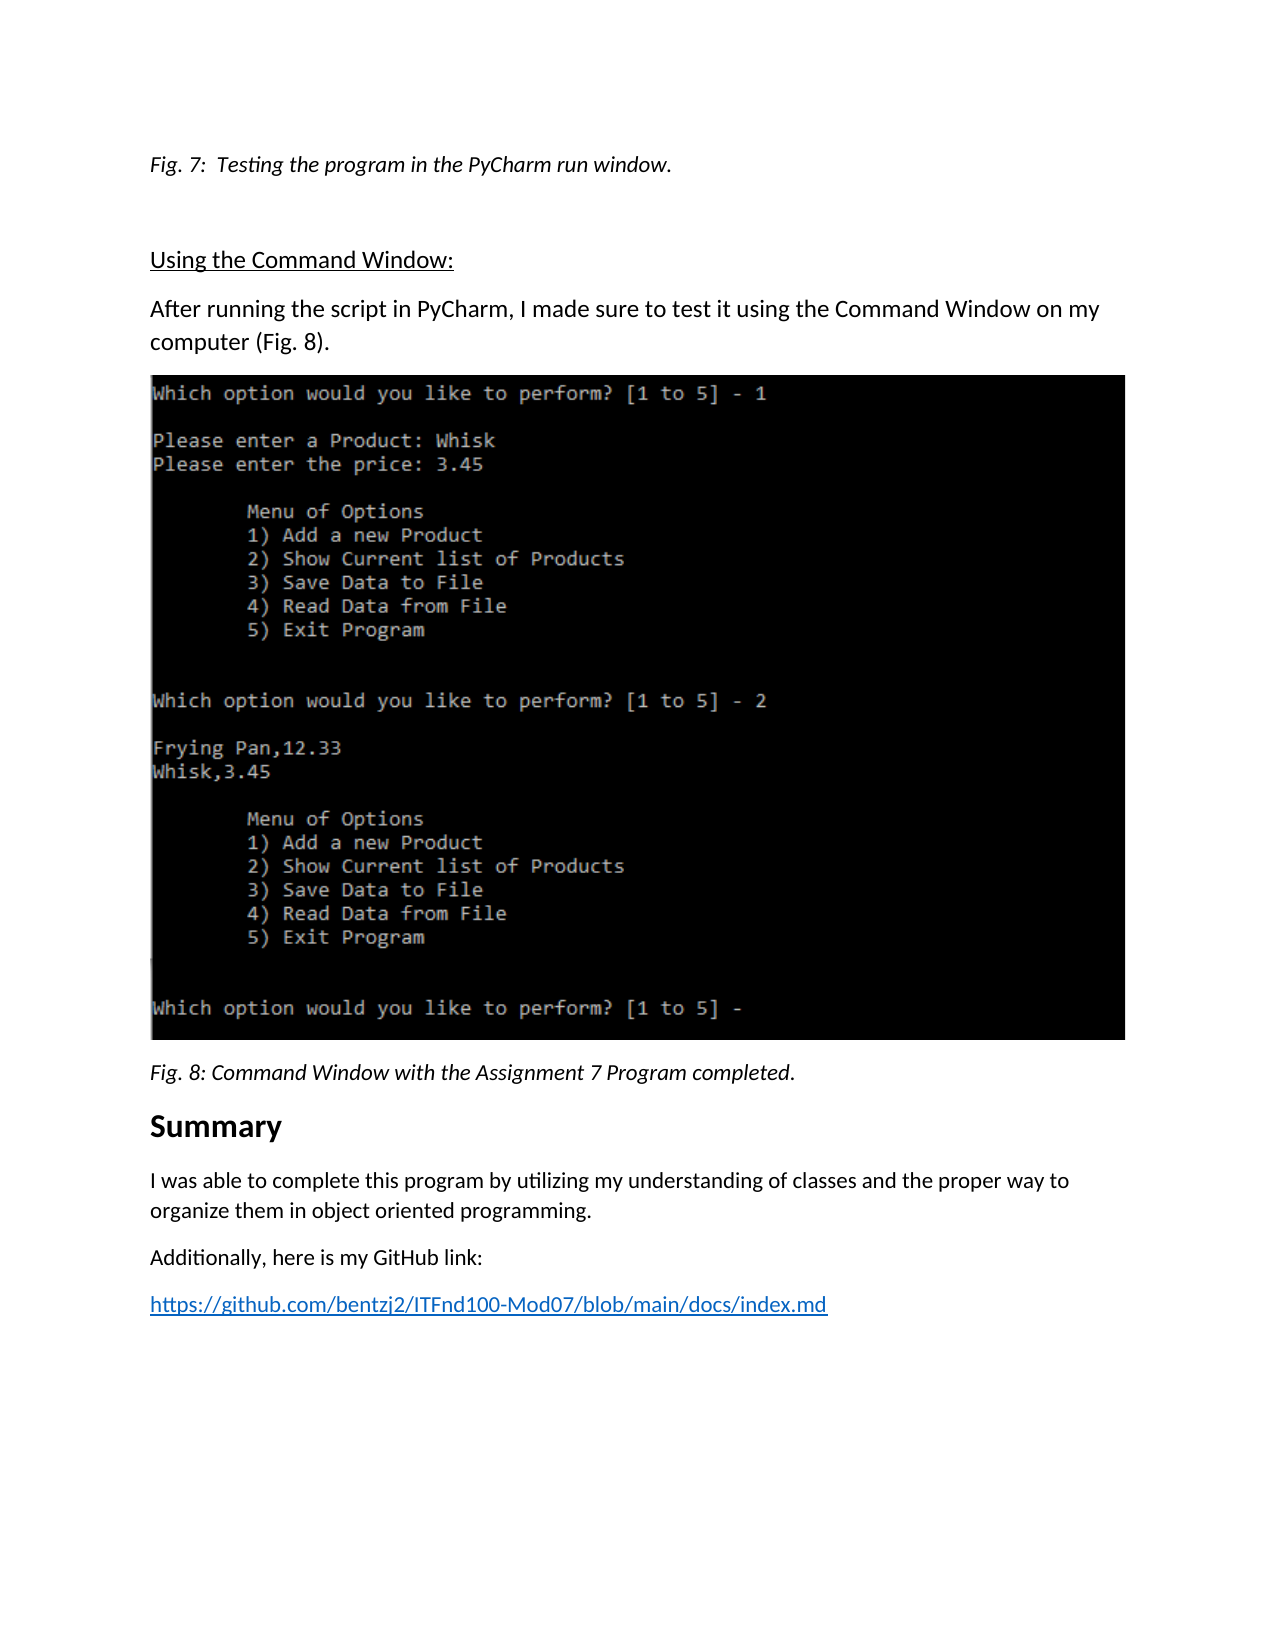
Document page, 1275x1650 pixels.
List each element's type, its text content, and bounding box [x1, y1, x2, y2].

text https://github.com/bentzj2/ITFnd100-Mod07/blob/main/docs/index.md [150, 1290, 1125, 1318]
text Fig. 8: Command Window with the Assignment 7 Program completed. [150, 1058, 1125, 1086]
text After running the script in PyCharm, I made sure to test it using the Command Window on my computer (Fig. 8). [150, 293, 1125, 357]
text Fig. 7: Testing the program in the PyCharm run window. [150, 150, 1125, 178]
picture [150, 375, 1125, 1040]
text Summary [150, 1105, 1125, 1146]
text Additionally, here is my GitHub link: [150, 1243, 1125, 1271]
text I was able to complete this program by utilizing my understanding of classes and the proper way to organize them in object oriented programming. [150, 1166, 1125, 1224]
text Using the Command Window: [150, 244, 1125, 274]
